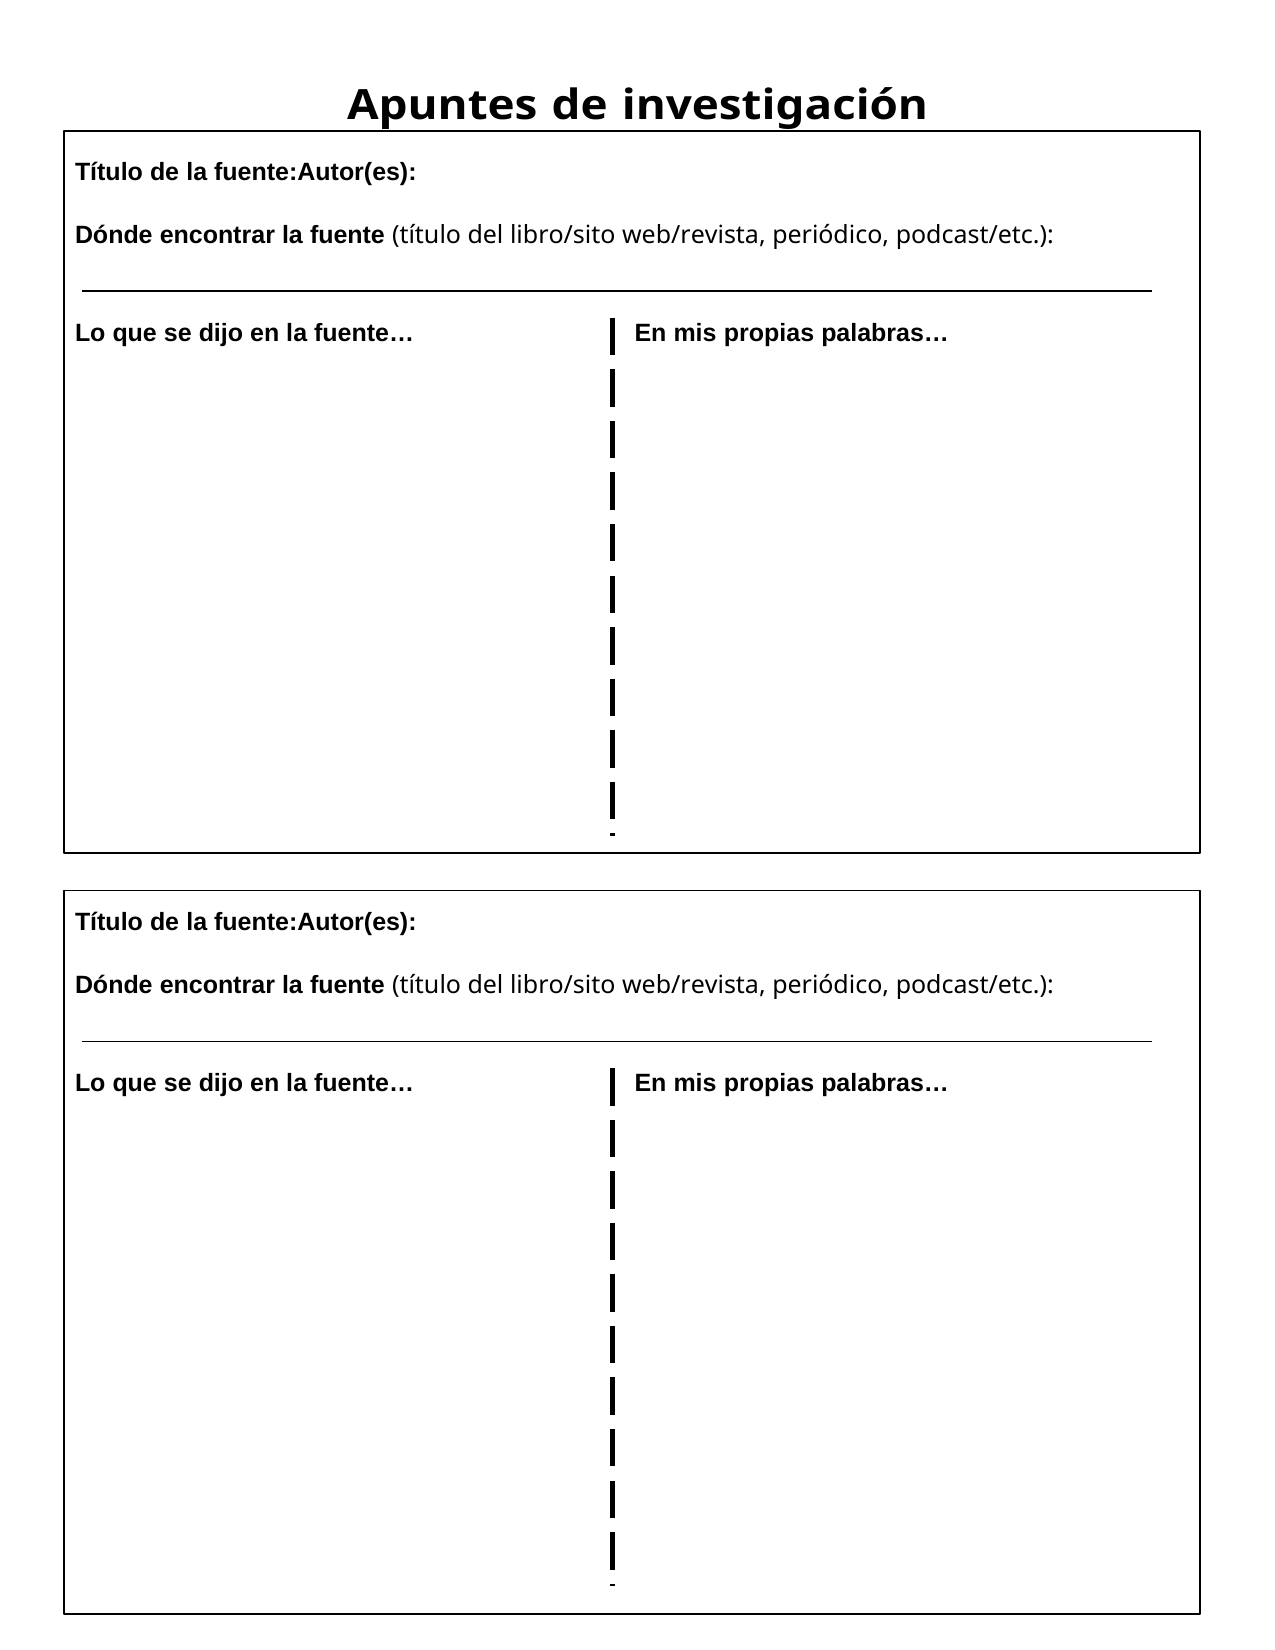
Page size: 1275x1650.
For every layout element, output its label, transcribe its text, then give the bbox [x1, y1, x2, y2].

text Apuntes de investigación [310, 75, 965, 132]
